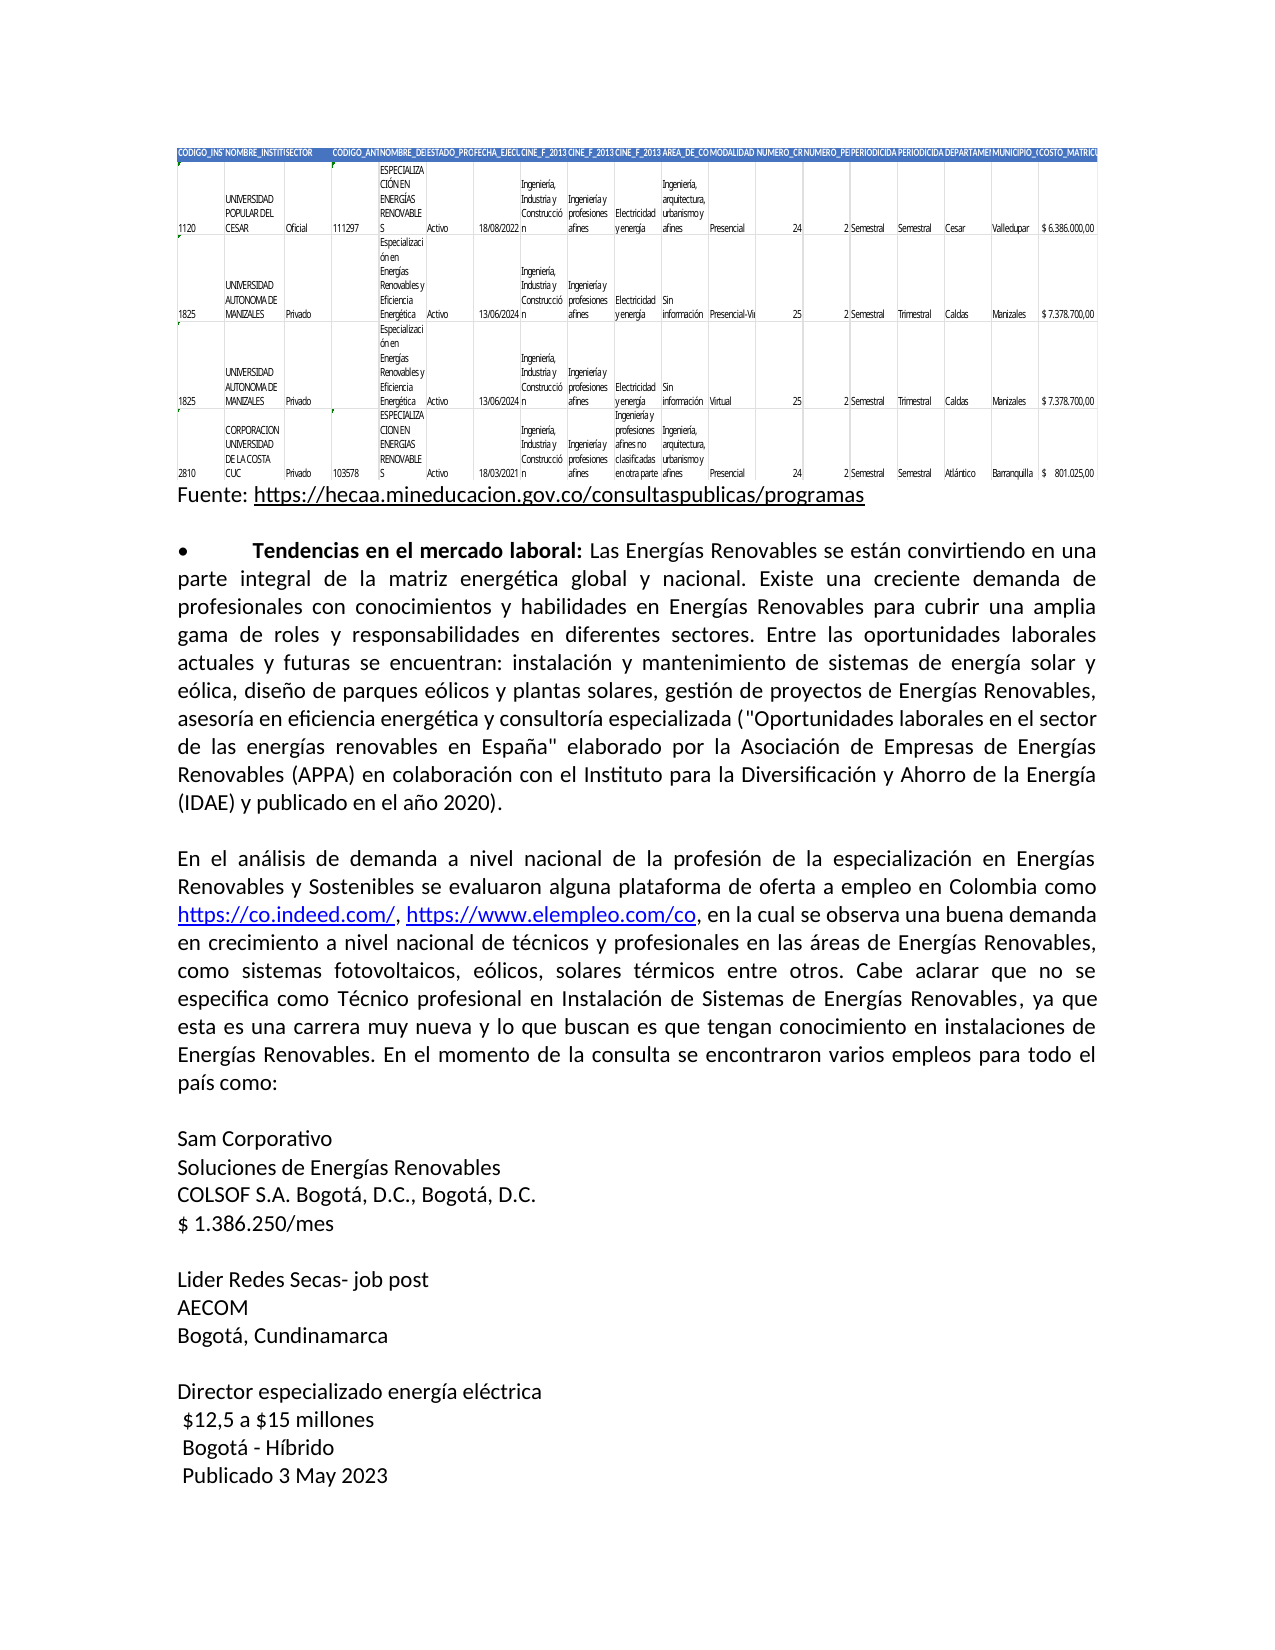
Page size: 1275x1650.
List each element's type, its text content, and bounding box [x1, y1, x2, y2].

list Tendencias en el mercado laboral: Las Energías Renovables se están convirtiendo en una parte integral de la matriz energética global y nacional. Existe una creciente demanda de profesionales con conocimientos y habilidades en Energías Renovables para cubrir una amplia gama de roles y responsabilidades en diferentes sectores. Entre las oportunidades laborales actuales y futuras se encuentran: instalación y mantenimiento de sistemas de energía solar y eólica, diseño de parques eólicos y plantas solares, gestión de proyectos de Energías Renovables, asesoría en eficiencia energética y consultoría especializada ("Oportunidades laborales en el sector de las energías renovables en España" elaborado por la Asociación de Empresas de Energías Renovables (APPA) en colaboración con el Instituto para la Diversificación y Ahorro de la Energía (IDAE) y publicado en el año 2020). [177, 536, 1098, 816]
text Sam Corporativo [177, 1124, 1098, 1153]
text Bogotá, Cundinamarca [177, 1321, 1098, 1349]
text Fuente: https://hecaa.mineducacion.gov.co/consultaspublicas/programas [177, 480, 1098, 508]
text COLSOF S.A. Bogotá, D.C., Bogotá, D.C. [177, 1181, 1098, 1209]
text $12,5 a $15 millones [177, 1405, 1098, 1433]
text Bogotá - Híbrido [177, 1433, 1098, 1461]
text Publicado 3 May 2023 [177, 1461, 1098, 1489]
text Lider Redes Secas- job post [177, 1265, 1098, 1293]
text Soluciones de Energías Renovables [177, 1153, 1098, 1181]
text Director especializado energía eléctrica [177, 1377, 1098, 1405]
text $ 1.386.250/mes [177, 1209, 1098, 1237]
text En el análisis de demanda a nivel nacional de la profesión de la especialización en Energías Renovables y Sostenibles se evaluaron alguna plataforma de oferta a empleo en Colombia como https://co.indeed.com/, https://www.elempleo.com/co, en la cual se observa una buena demanda en crecimiento a nivel nacional de técnicos y profesionales en las áreas de Energías Renovables, como sistemas fotovoltaicos, eólicos, solares térmicos entre otros. Cabe aclarar que no se especifica como Técnico profesional en Instalación de Sistemas de Energías Renovables, ya que esta es una carrera muy nueva y lo que buscan es que tengan conocimiento en instalaciones de Energías Renovables. En el momento de la consulta se encontraron varios empleos para todo el país como: [177, 844, 1098, 1097]
text AECOM [177, 1293, 1098, 1321]
